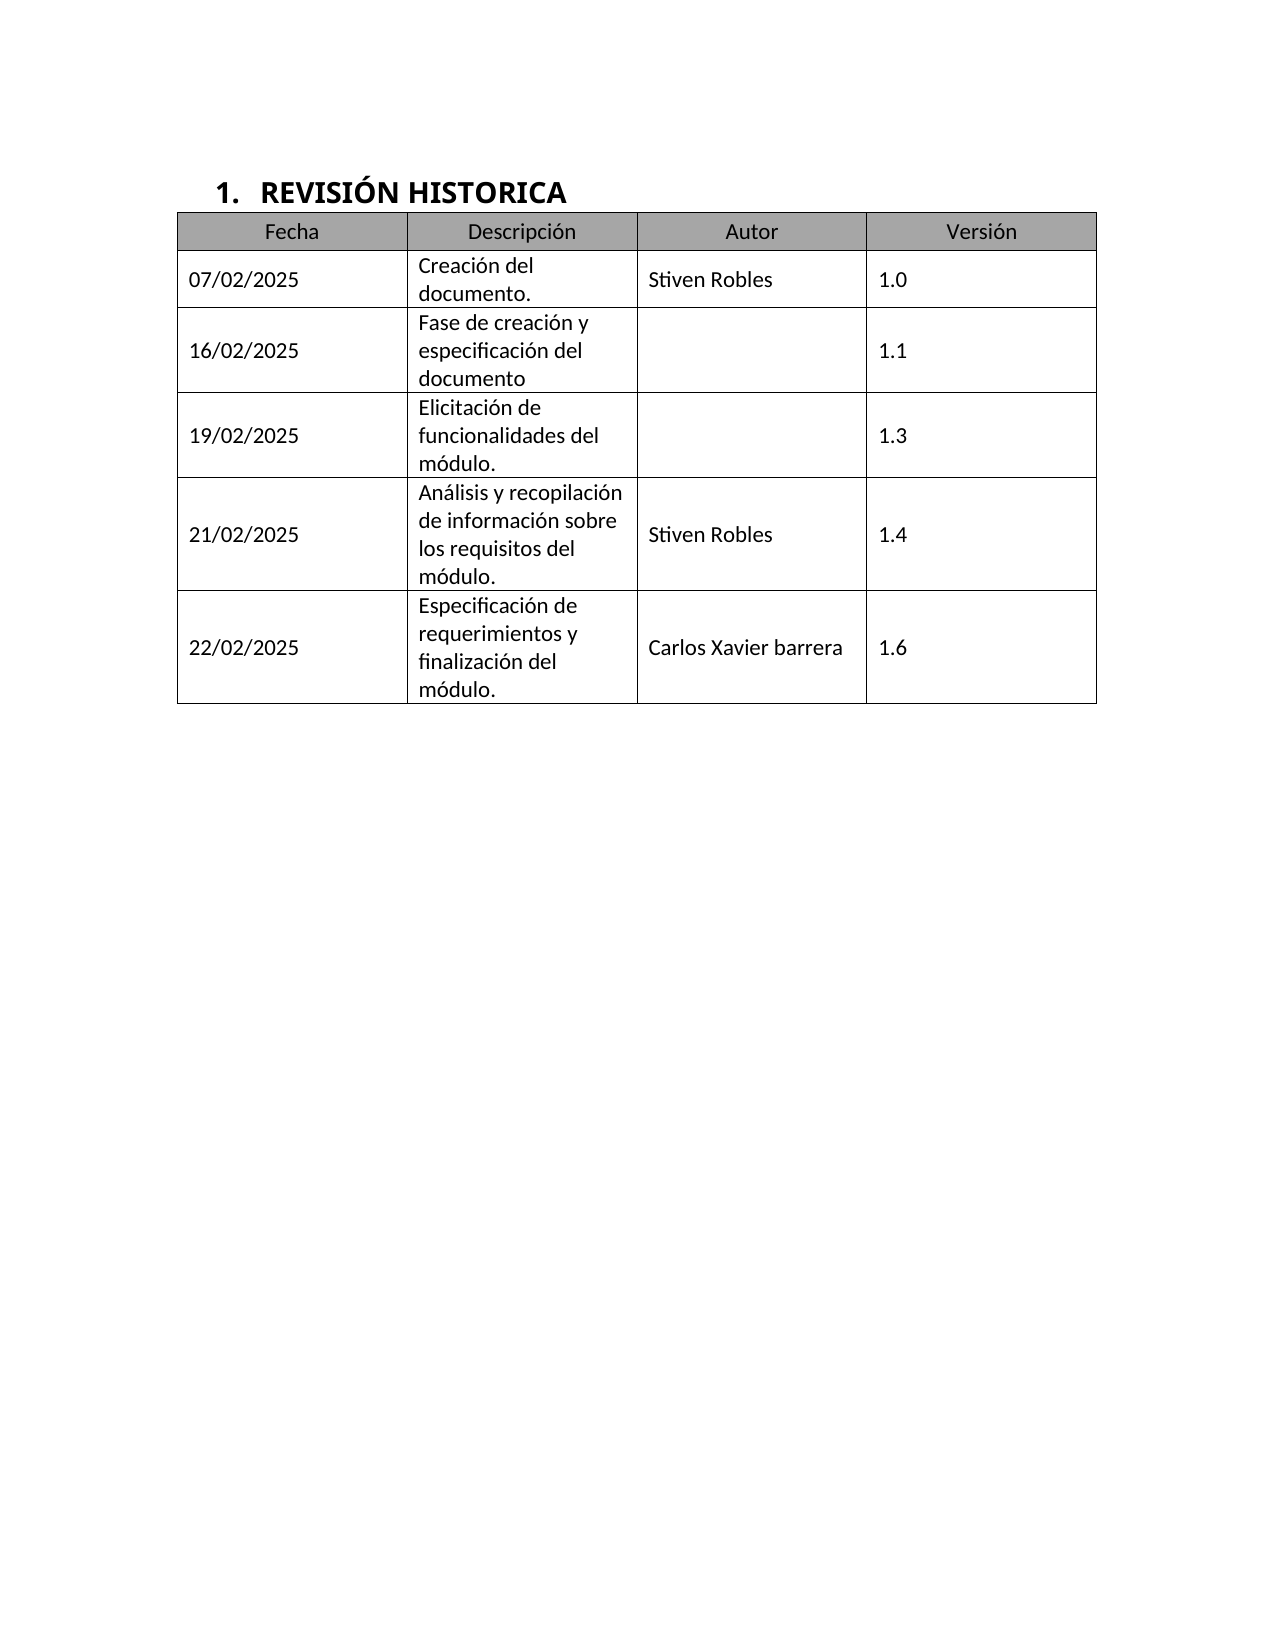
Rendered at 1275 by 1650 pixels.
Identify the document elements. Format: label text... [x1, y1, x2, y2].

table_header Descripción [408, 213, 637, 250]
table_cell 1.1 [867, 308, 1096, 392]
table_header Fecha [178, 213, 407, 250]
table_cell 07/02/2025 [178, 251, 407, 307]
table_cell 1.3 [867, 393, 1096, 477]
table_cell Especificación de requerimientos y finalización del módulo. [408, 591, 637, 703]
table_cell Stiven Robles [638, 478, 866, 590]
subtitle REVISIÓN HISTORICA [215, 173, 1098, 212]
table_cell 19/02/2025 [178, 393, 407, 477]
table_cell 1.0 [867, 251, 1096, 307]
table_cell Carlos Xavier barrera [638, 591, 866, 703]
table_cell Stiven Robles [638, 251, 866, 307]
table_cell [638, 308, 866, 392]
table_cell 16/02/2025 [178, 308, 407, 392]
table_header Versión [867, 213, 1096, 250]
table_cell Análisis y recopilación de información sobre los requisitos del módulo. [408, 478, 637, 590]
table_cell Fase de creación y especificación del documento [408, 308, 637, 392]
table_cell 22/02/2025 [178, 591, 407, 703]
table_cell [638, 393, 866, 477]
table_cell Elicitación de funcionalidades del módulo. [408, 393, 637, 477]
table_cell 1.6 [867, 591, 1096, 703]
table_header Autor [638, 213, 866, 250]
table_cell 1.4 [867, 478, 1096, 590]
table_cell Creación del documento. [408, 251, 637, 307]
table_cell 21/02/2025 [178, 478, 407, 590]
